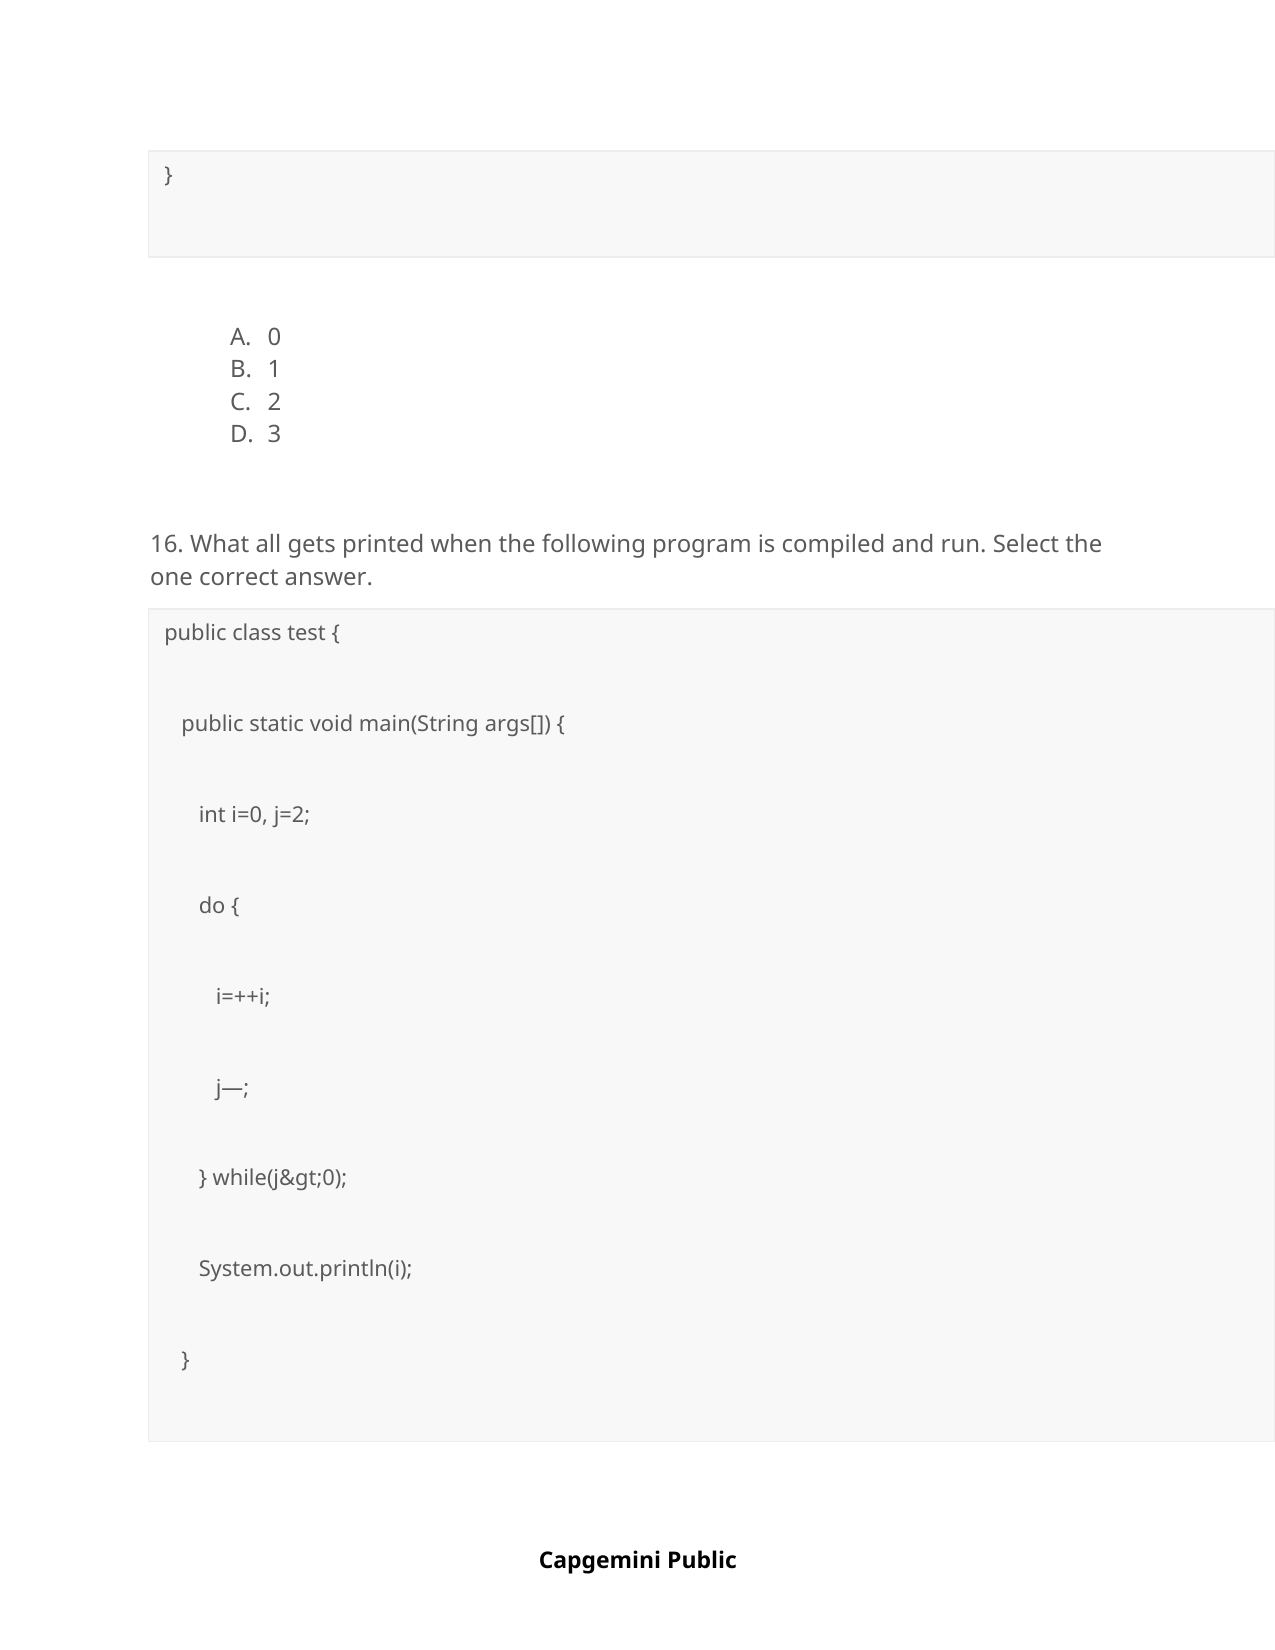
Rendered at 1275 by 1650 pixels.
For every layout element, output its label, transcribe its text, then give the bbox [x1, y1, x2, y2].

list 0 [230, 319, 1125, 352]
text 16. What all gets printed when the following program is compiled and run. Select the one correct answer. [150, 527, 1125, 592]
list 1 [230, 352, 1125, 384]
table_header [149, 610, 1274, 1441]
list 2 [230, 384, 1125, 417]
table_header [149, 152, 1274, 256]
list 3 [230, 417, 1125, 450]
